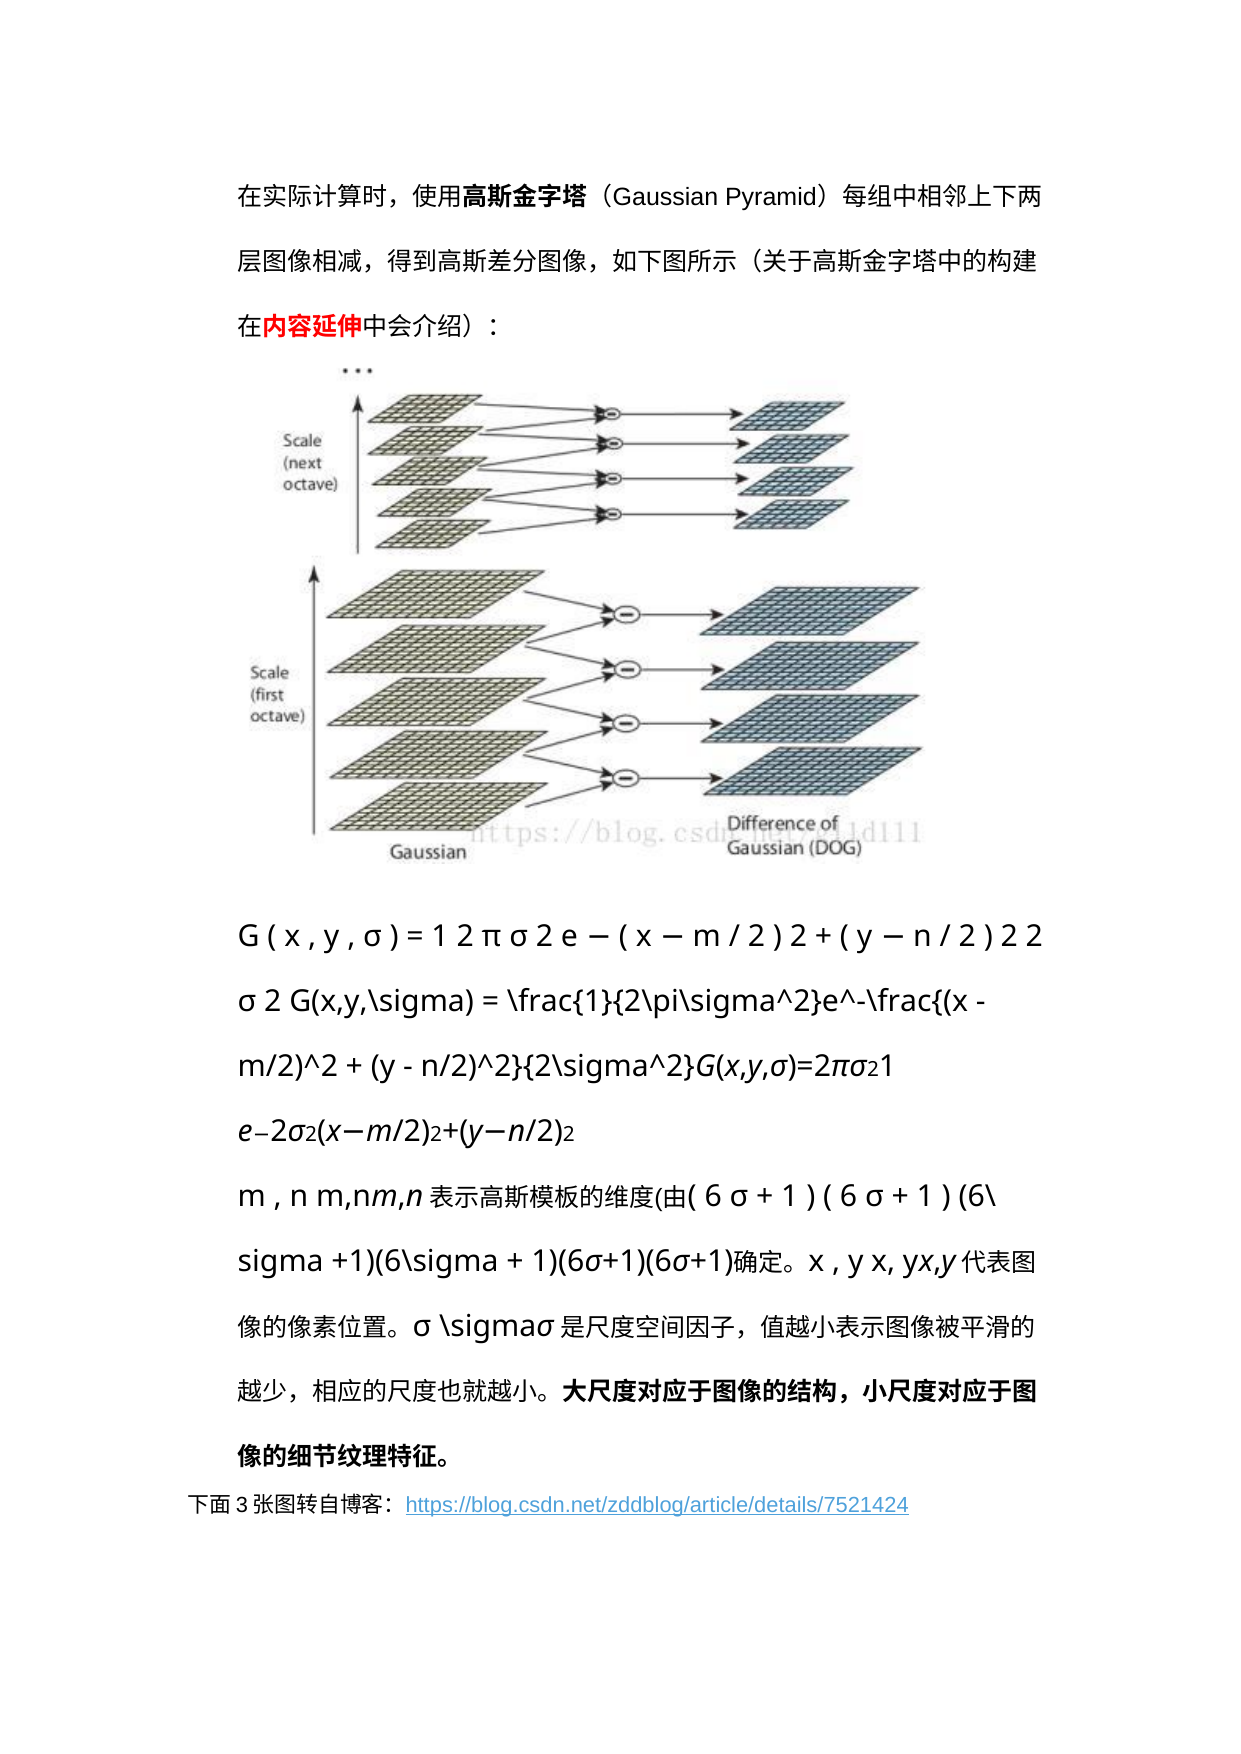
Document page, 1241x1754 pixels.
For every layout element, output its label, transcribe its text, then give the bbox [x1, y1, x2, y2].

text G ( x , y , σ ) = 1 2 π σ 2 e − ( x − m / 2 ) 2 + ( y − n / 2 ) 2 2 σ 2 G(x,y,\sigma) = \frac{1}{2\pi\sigma^2}e^-\frac{(x - m/2)^2 + (y - n/2)^2}{2\sigma^2}G(x,y,σ)=2πσ21​e−2σ2(x−m/2)2+(y−n/2)2​ m , n m,nm,n表示高斯模板的维度(由( 6 σ + 1 ) ( 6 σ + 1 ) (6\sigma +1)(6\sigma + 1)(6σ+1)(6σ+1)确定。x , y x, yx,y代表图像的像素位置。σ \sigmaσ是尺度空间因子，值越小表示图像被平滑的越少，相应的尺度也就越小。大尺度对应于图像的结构，小尺度对应于图像的细节纹理特征。 [237, 902, 1053, 1487]
picture [237, 357, 941, 864]
text 下面3张图转自博客：https://blog.csdn.net/zddblog/article/details/7521424 [187, 1487, 1053, 1519]
